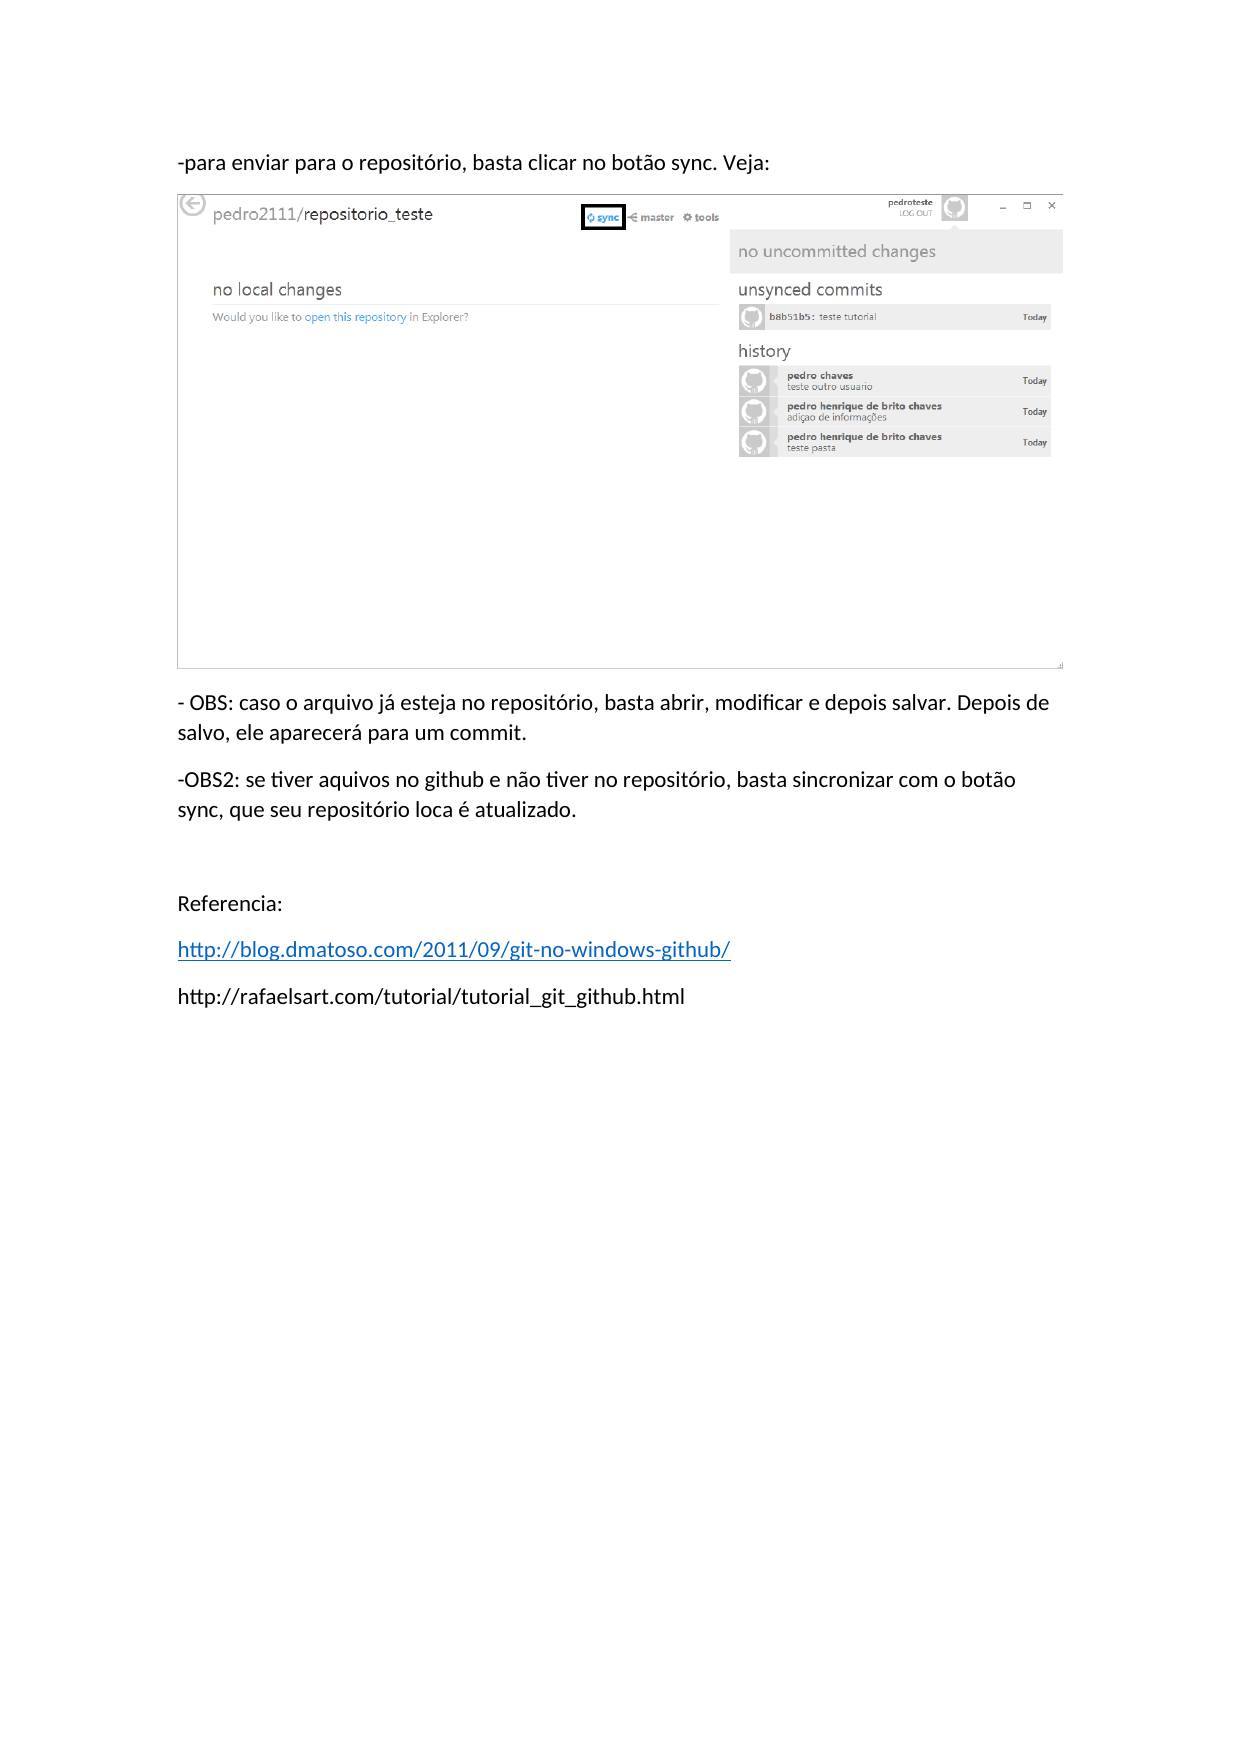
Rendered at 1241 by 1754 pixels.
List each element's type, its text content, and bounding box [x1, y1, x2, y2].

text -OBS2: se tiver aquivos no github e não tiver no repositório, basta sincronizar com o botão sync, que seu repositório loca é atualizado. [177, 765, 1063, 823]
picture [177, 194, 1063, 669]
text -para enviar para o repositório, basta clicar no botão sync. Veja: [177, 148, 1063, 176]
text - OBS: caso o arquivo já esteja no repositório, basta abrir, modificar e depois salvar. Depois de salvo, ele aparecerá para um commit. [177, 688, 1063, 746]
text Referencia: [177, 889, 1063, 917]
text http://rafaelsart.com/tutorial/tutorial_git_github.html [177, 982, 1063, 1011]
text http://blog.dmatoso.com/2011/09/git-no-windows-github/ [177, 936, 1063, 964]
